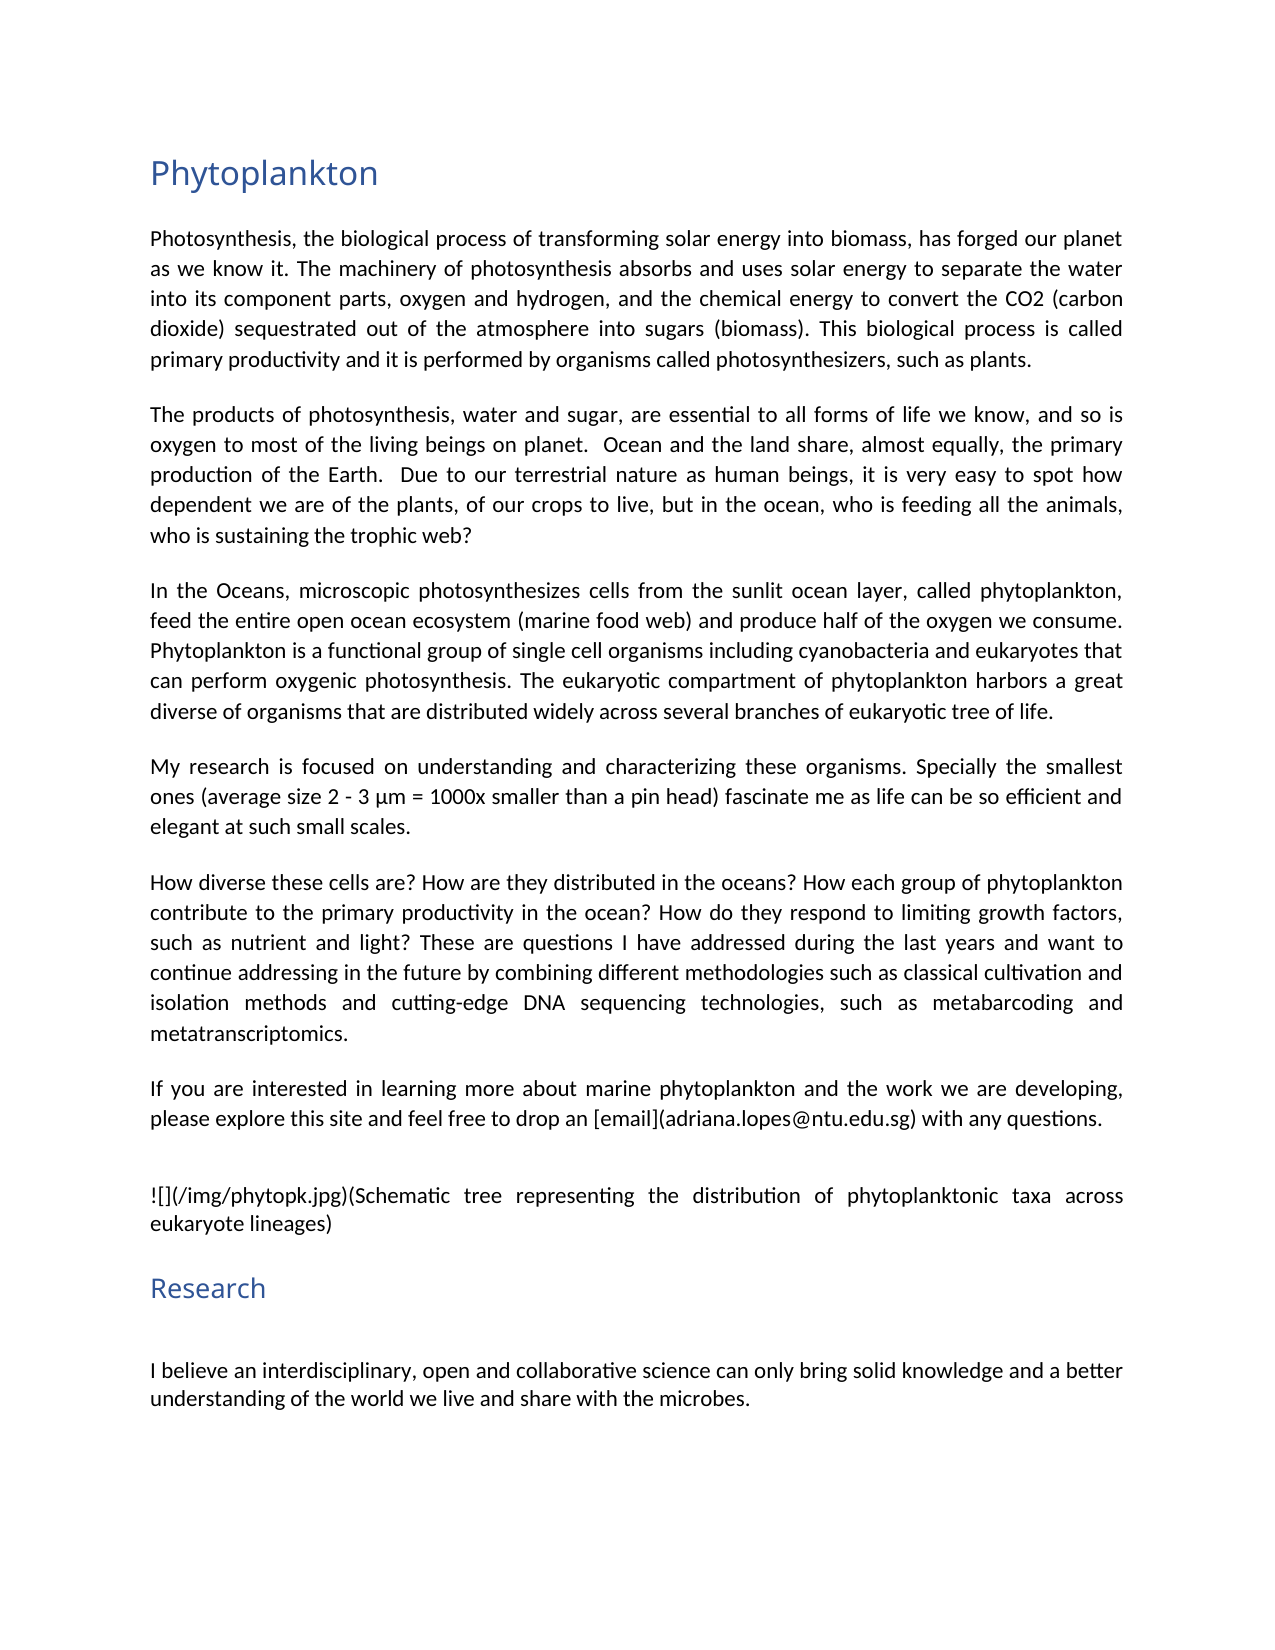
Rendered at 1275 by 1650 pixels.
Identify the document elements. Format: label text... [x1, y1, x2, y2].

subtitle My research is focused on understanding and characterizing these organisms. Specially the smallest ones (average size 2 - 3 µm = 1000x smaller than a pin head) fascinate me as life can be so efficient and elegant at such small scales. [150, 752, 1125, 841]
subtitle Photosynthesis, the biological process of transforming solar energy into biomass, has forged our planet as we know it. The machinery of photosynthesis absorbs and uses solar energy to separate the water into its component parts, oxygen and hydrogen, and the chemical energy to convert the CO2 (carbon dioxide) sequestrated out of the atmosphere into sugars (biomass). This biological process is called primary productivity and it is performed by organisms called photosynthesizers, such as plants. [150, 224, 1125, 373]
subtitle If you are interested in learning more about marine phytoplankton and the work we are developing, please explore this site and feel free to drop an [email](adriana.lopes@ntu.edu.sg) with any questions. [150, 1074, 1125, 1132]
text I believe an interdisciplinary, open and collaborative science can only bring solid knowledge and a better understanding of the world we live and share with the microbes. [150, 1356, 1125, 1412]
subtitle The products of photosynthesis, water and sugar, are essential to all forms of life we know, and so is oxygen to most of the living beings on planet. Ocean and the land share, almost equally, the primary production of the Earth. Due to our terrestrial nature as human beings, it is very easy to spot how dependent we are of the plants, of our crops to live, but in the ocean, who is feeding all the animals, who is sustaining the trophic web? [150, 400, 1125, 549]
text ![](/img/phytopk.jpg)(Schematic tree representing the distribution of phytoplanktonic taxa across eukaryote lineages) [150, 1181, 1125, 1237]
subtitle In the Oceans, microscopic photosynthesizes cells from the sunlit ocean layer, called phytoplankton, feed the entire open ocean ecosystem (marine food web) and produce half of the oxygen we consume. Phytoplankton is a functional group of single cell organisms including cyanobacteria and eukaryotes that can perform oxygenic photosynthesis. The eukaryotic compartment of phytoplankton harbors a great diverse of organisms that are distributed widely across several branches of eukaryotic tree of life. [150, 576, 1125, 725]
subtitle Research [150, 1269, 1125, 1306]
subtitle How diverse these cells are? How are they distributed in the oceans? How each group of phytoplankton contribute to the primary productivity in the ocean? How do they respond to limiting growth factors, such as nutrient and light? These are questions I have addressed during the last years and want to continue addressing in the future by combining different methodologies such as classical cultivation and isolation methods and cutting-edge DNA sequencing technologies, such as metabarcoding and metatranscriptomics. [150, 868, 1125, 1047]
subtitle Phytoplankton [150, 150, 1125, 195]
